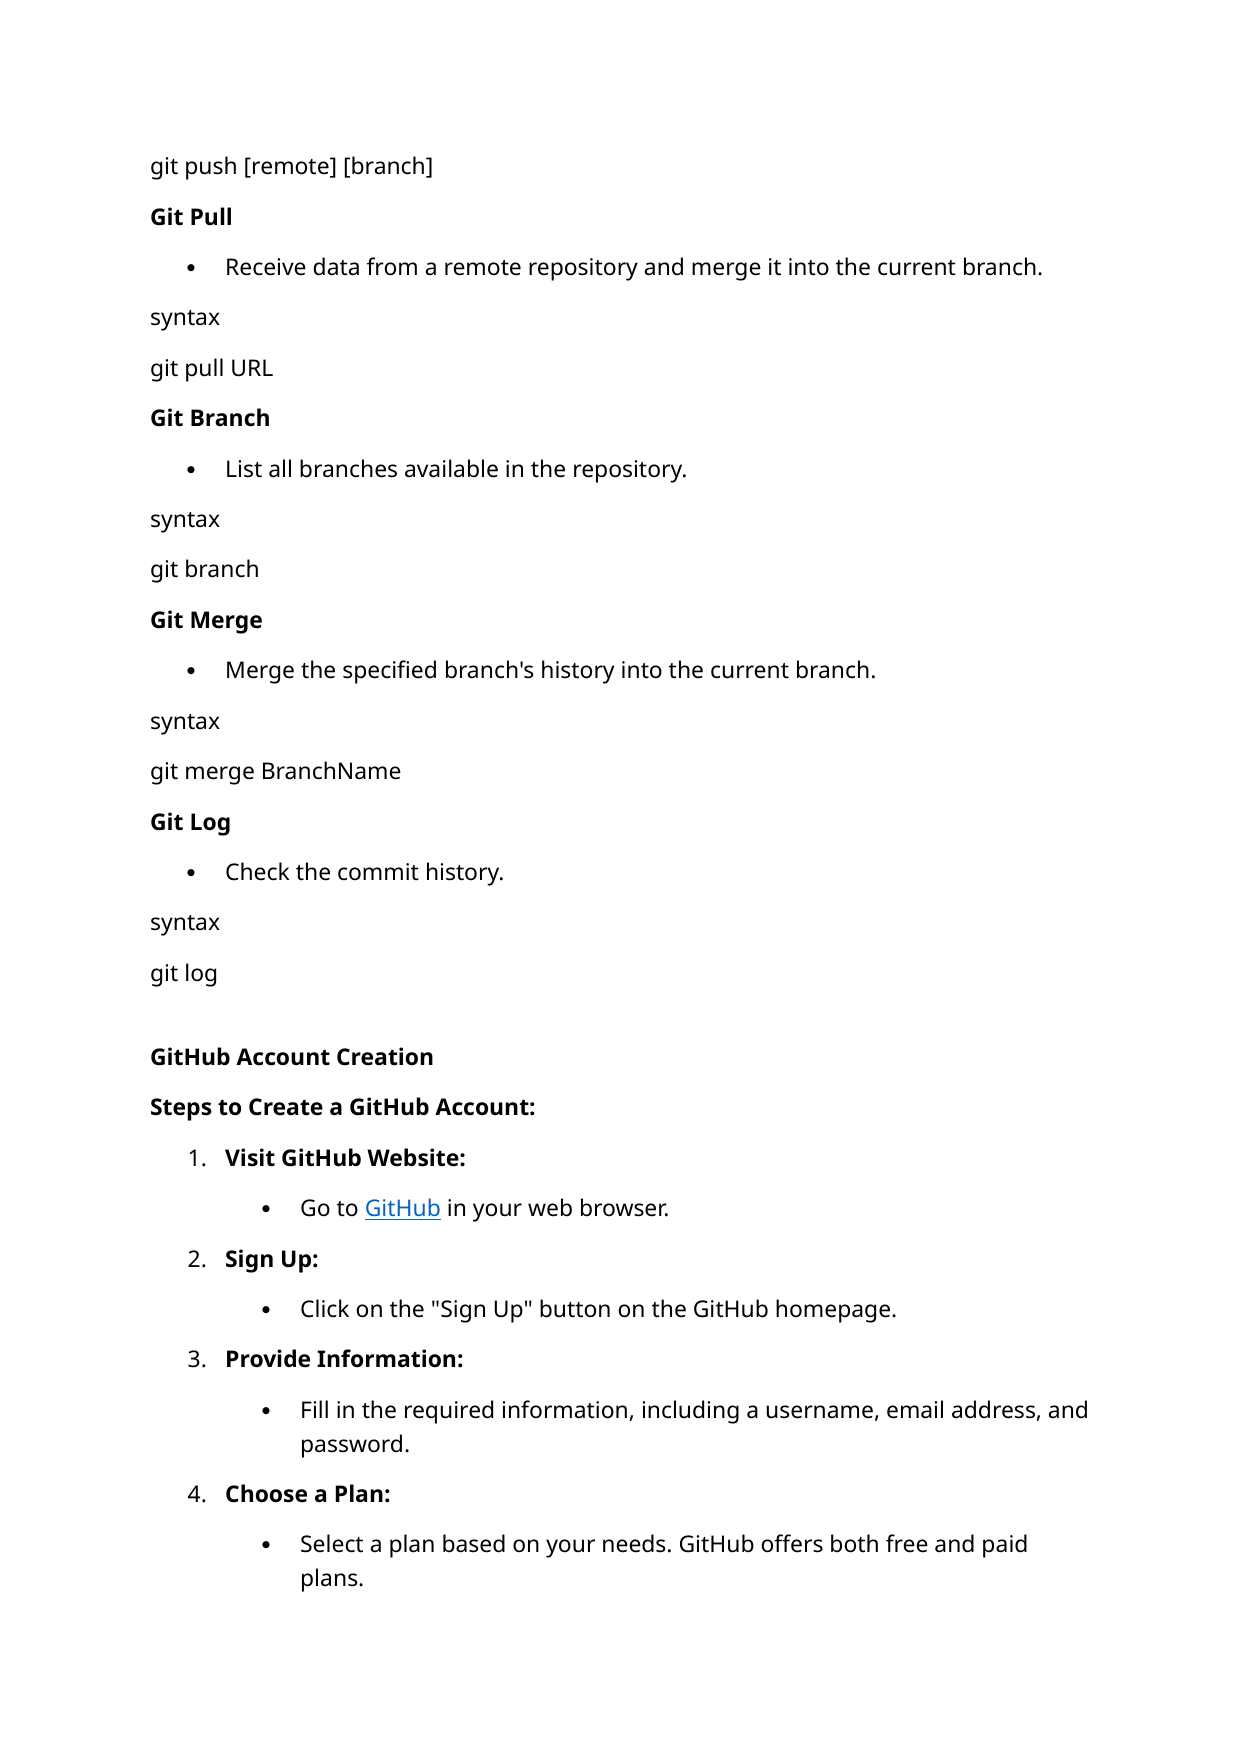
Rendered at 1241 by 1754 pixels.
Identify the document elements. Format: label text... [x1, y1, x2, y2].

list Merge the specified branch's history into the current branch. [187, 654, 1090, 685]
text Steps to Create a GitHub Account: [150, 1091, 1090, 1122]
text Git Log [150, 805, 1090, 837]
list Sign Up: [187, 1242, 1090, 1274]
list Fill in the required information, including a username, email address, and password. [262, 1394, 1090, 1459]
list Click on the "Sign Up" button on the GitHub homepage. [262, 1293, 1090, 1324]
list Choose a Plan: [187, 1478, 1090, 1509]
list Check the commit history. [187, 856, 1090, 887]
text syntax [150, 704, 1090, 736]
text git pull URL [150, 352, 1090, 383]
text git merge BranchName [150, 755, 1090, 786]
list Provide Information: [187, 1343, 1090, 1374]
list Receive data from a remote repository and merge it into the current branch. [187, 251, 1090, 282]
text git branch [150, 553, 1090, 584]
text GitHub Account Creation [150, 1007, 1090, 1072]
text git log [150, 957, 1090, 988]
text Git Merge [150, 604, 1090, 635]
text syntax [150, 301, 1090, 332]
text git push [remote] [branch] [150, 150, 1090, 181]
list List all branches available in the repository. [187, 452, 1090, 484]
list Go to GitHub in your web browser. [262, 1192, 1090, 1223]
list Select a plan based on your needs. GitHub offers both free and paid plans. [262, 1528, 1090, 1593]
list Visit GitHub Website: [187, 1142, 1090, 1173]
text syntax [150, 906, 1090, 937]
text Git Pull [150, 200, 1090, 232]
text Git Branch [150, 402, 1090, 433]
text syntax [150, 503, 1090, 534]
